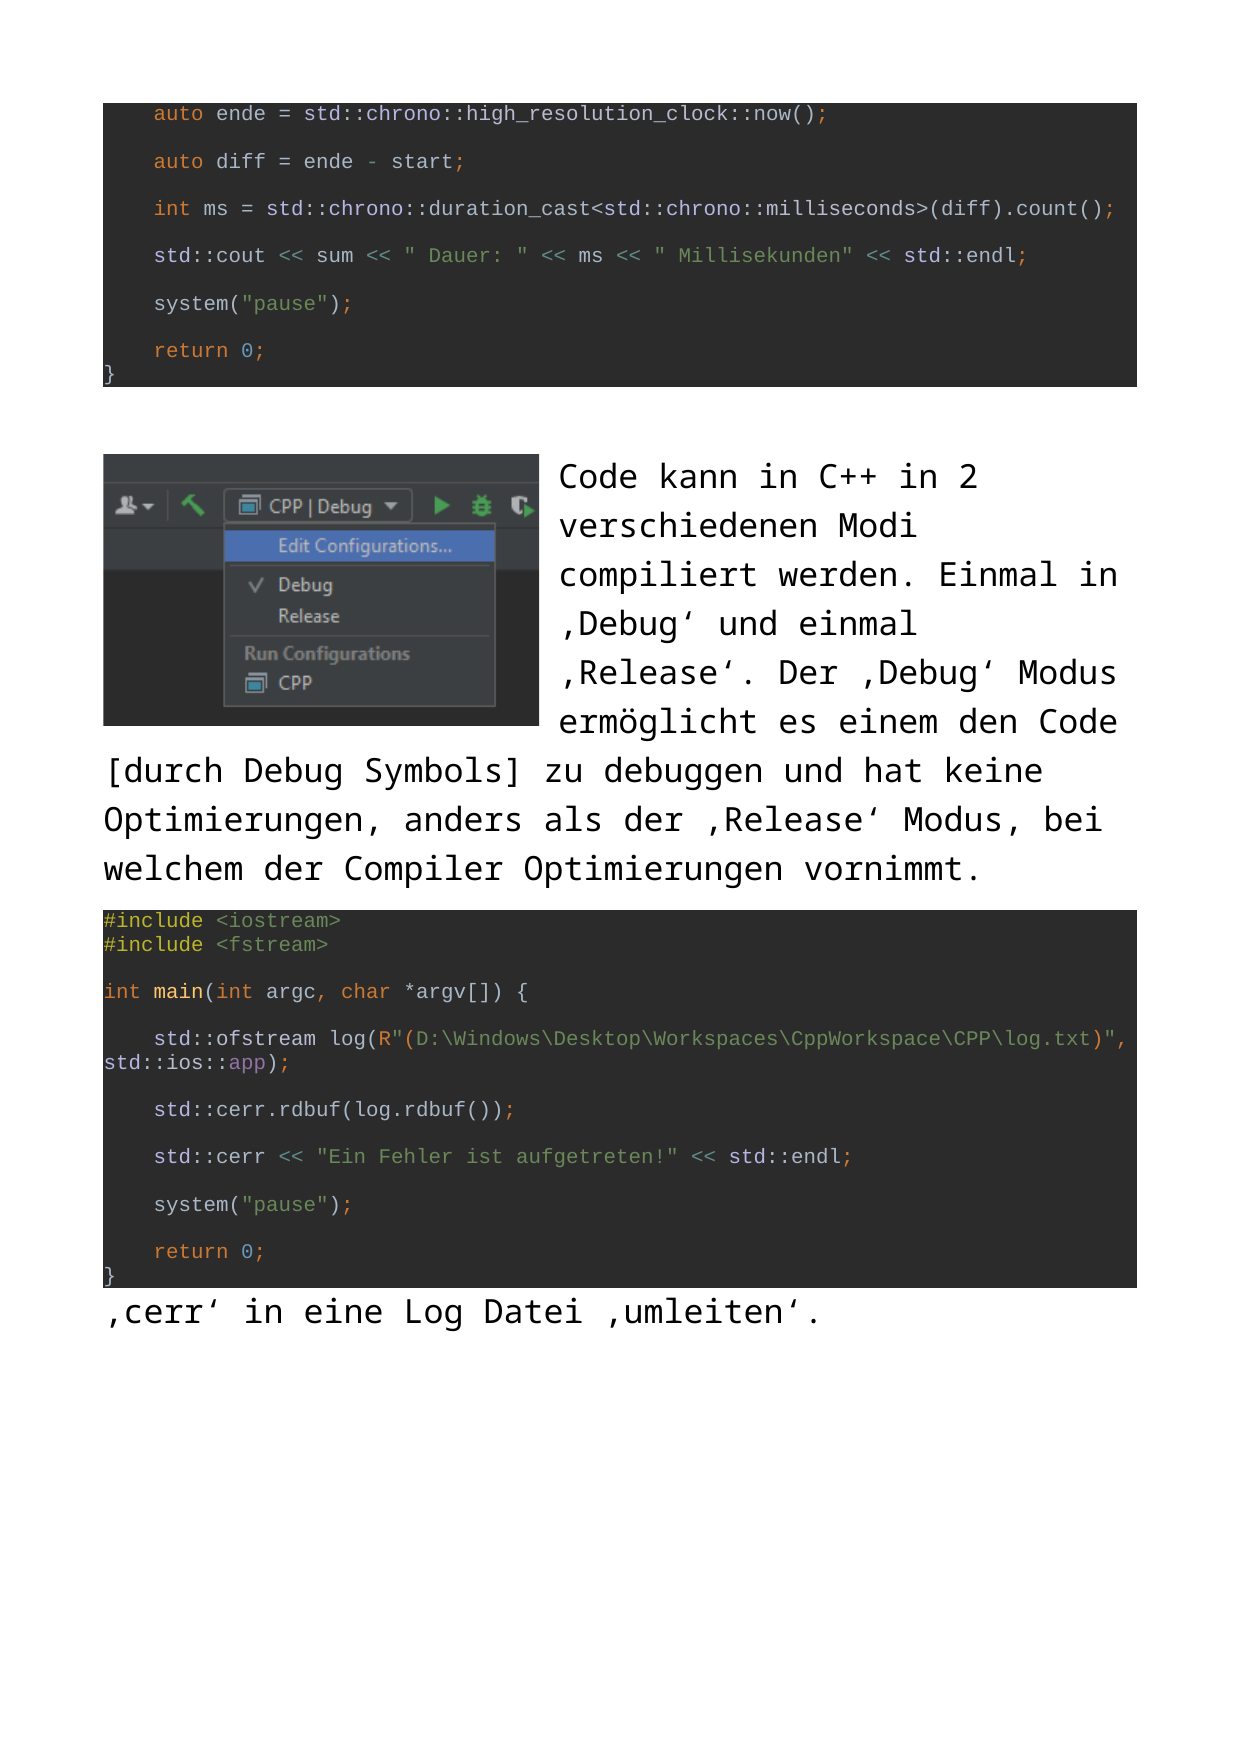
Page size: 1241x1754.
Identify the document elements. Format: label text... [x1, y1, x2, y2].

picture [103, 454, 540, 726]
text #include <iostream> #include <fstream> int main(int argc, char *argv[]) { std::ofstream log(R"(D:\Windows\Desktop\Workspaces\CppWorkspace\CPP\log.txt)", std::ios::app); std::cerr.rdbuf(log.rdbuf()); std::cerr << "Ein Fehler ist aufgetreten!" << std::endl; system("pause"); return 0; } [103, 910, 1137, 1288]
text ‚cerr‘ in eine Log Datei ‚umleiten‘. [103, 1288, 1137, 1334]
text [103, 103, 1137, 387]
